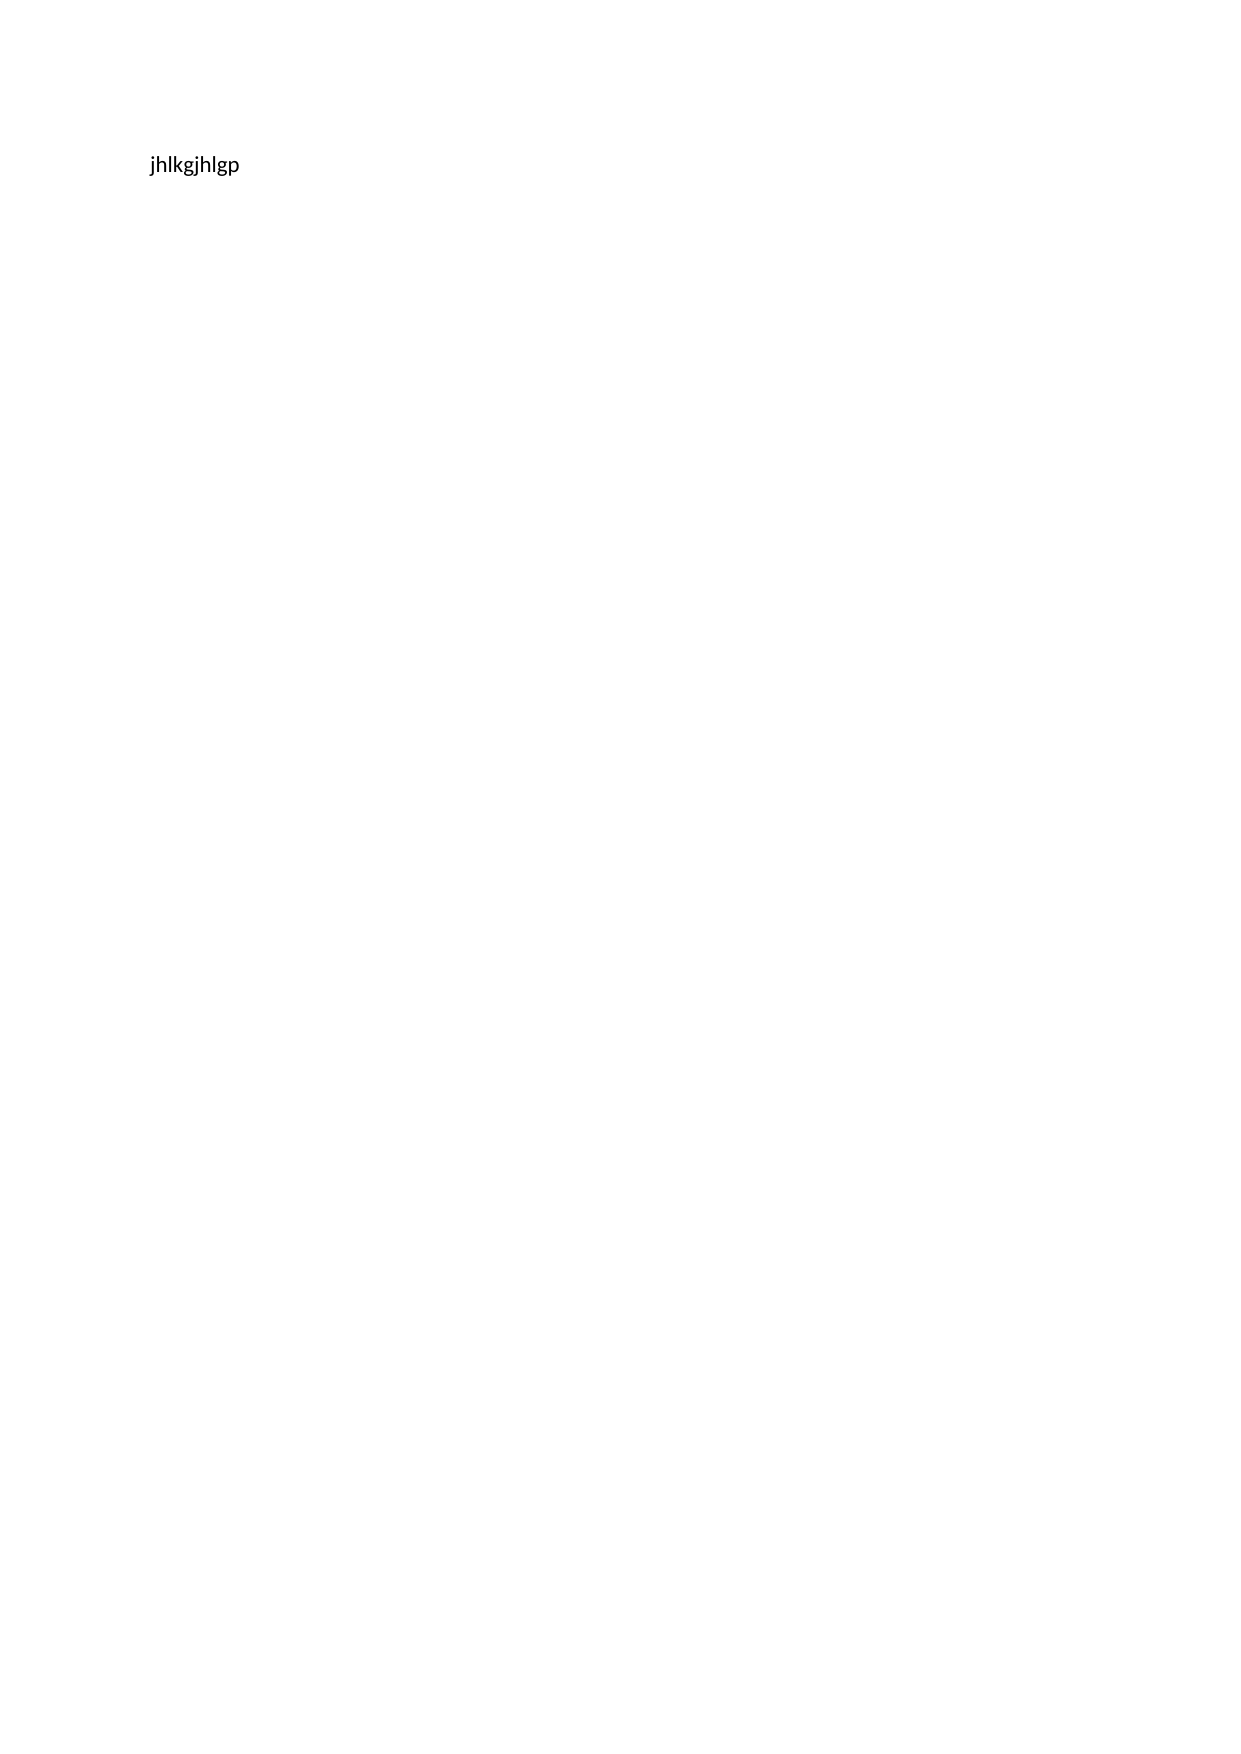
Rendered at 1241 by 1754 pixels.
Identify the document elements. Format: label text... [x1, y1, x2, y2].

text jhlkgjhlgp [150, 150, 1090, 178]
